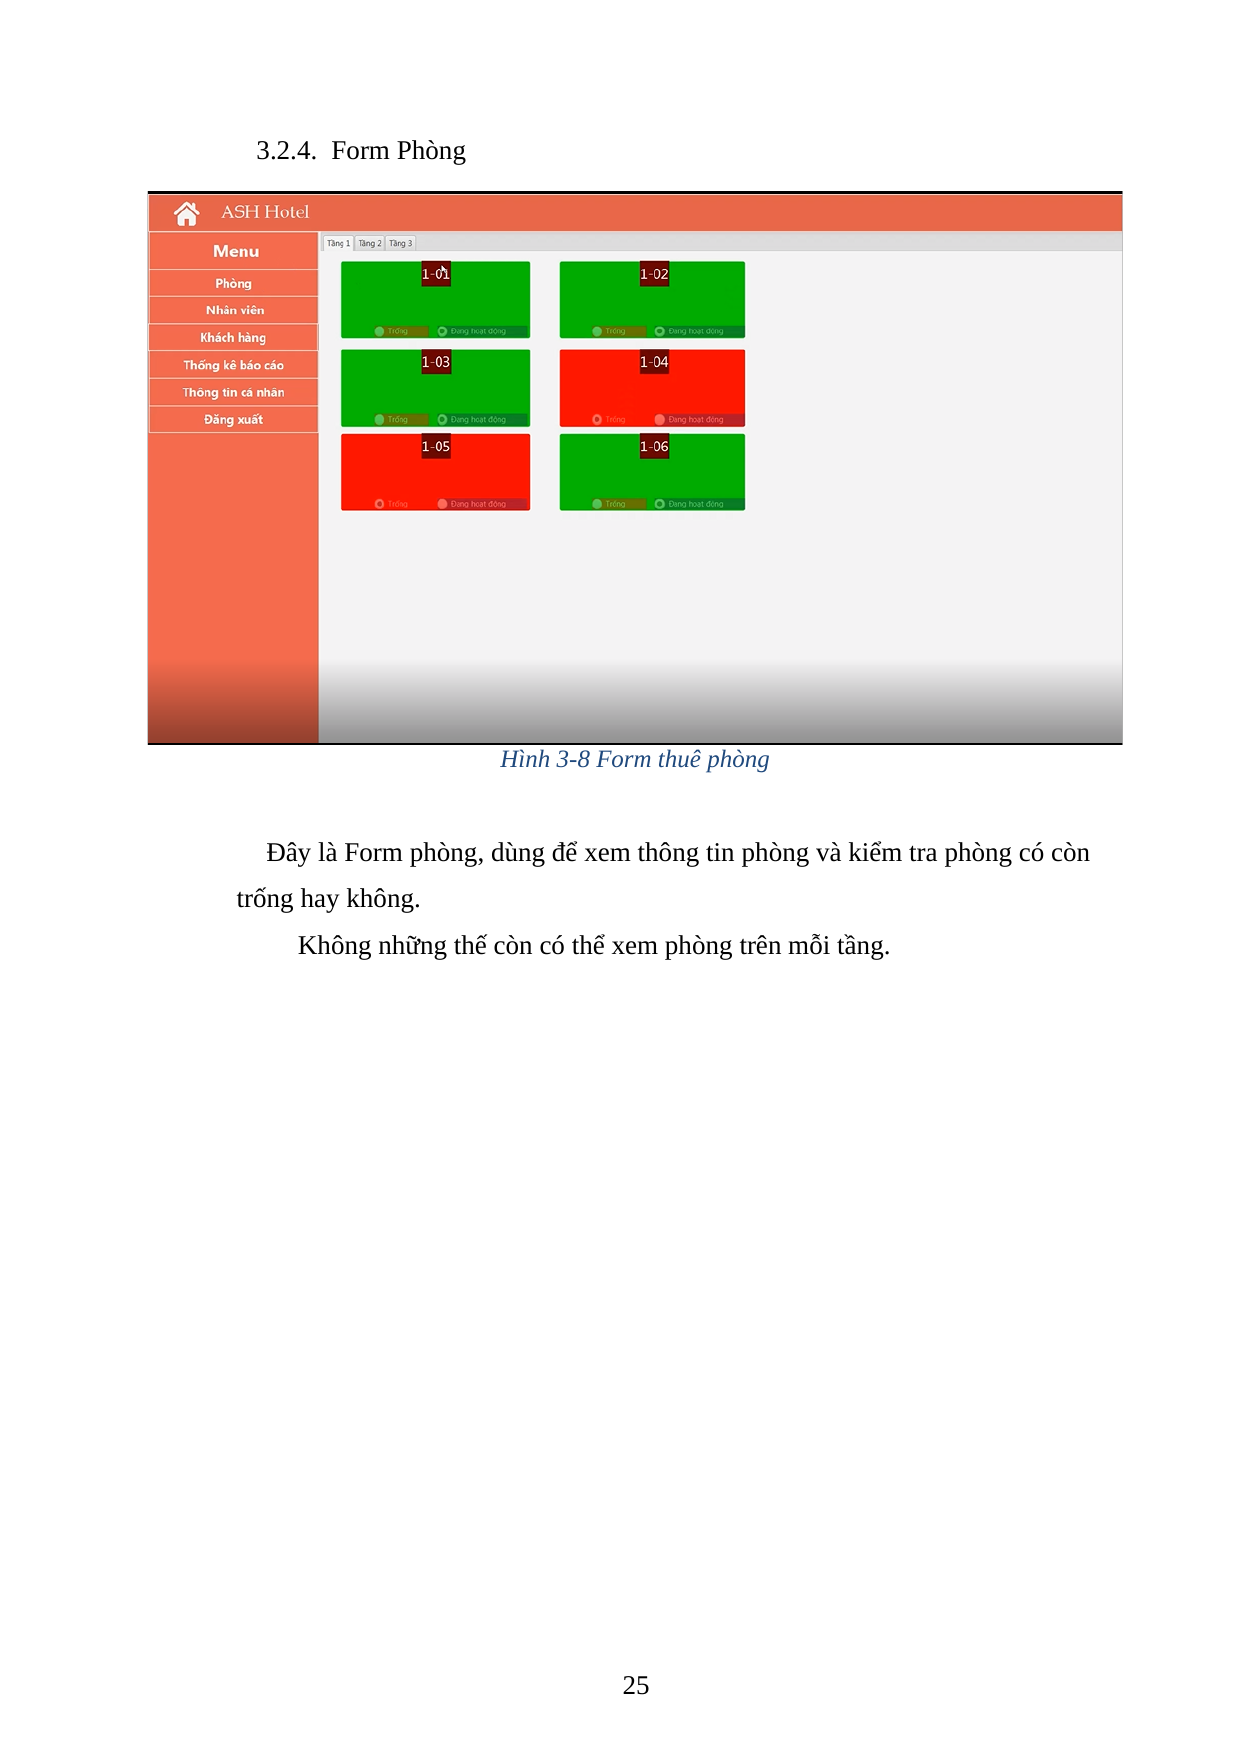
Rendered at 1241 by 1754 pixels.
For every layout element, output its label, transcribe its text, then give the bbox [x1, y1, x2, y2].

list Form Phòng [256, 134, 1122, 191]
text Đây là Form phòng, dùng để xem thông tin phòng và kiểm tra phòng có còn trống hay không. [236, 836, 1122, 913]
picture [147, 191, 1123, 745]
text Không những thế còn có thể xem phòng trên mỗi tầng. [148, 929, 1122, 960]
